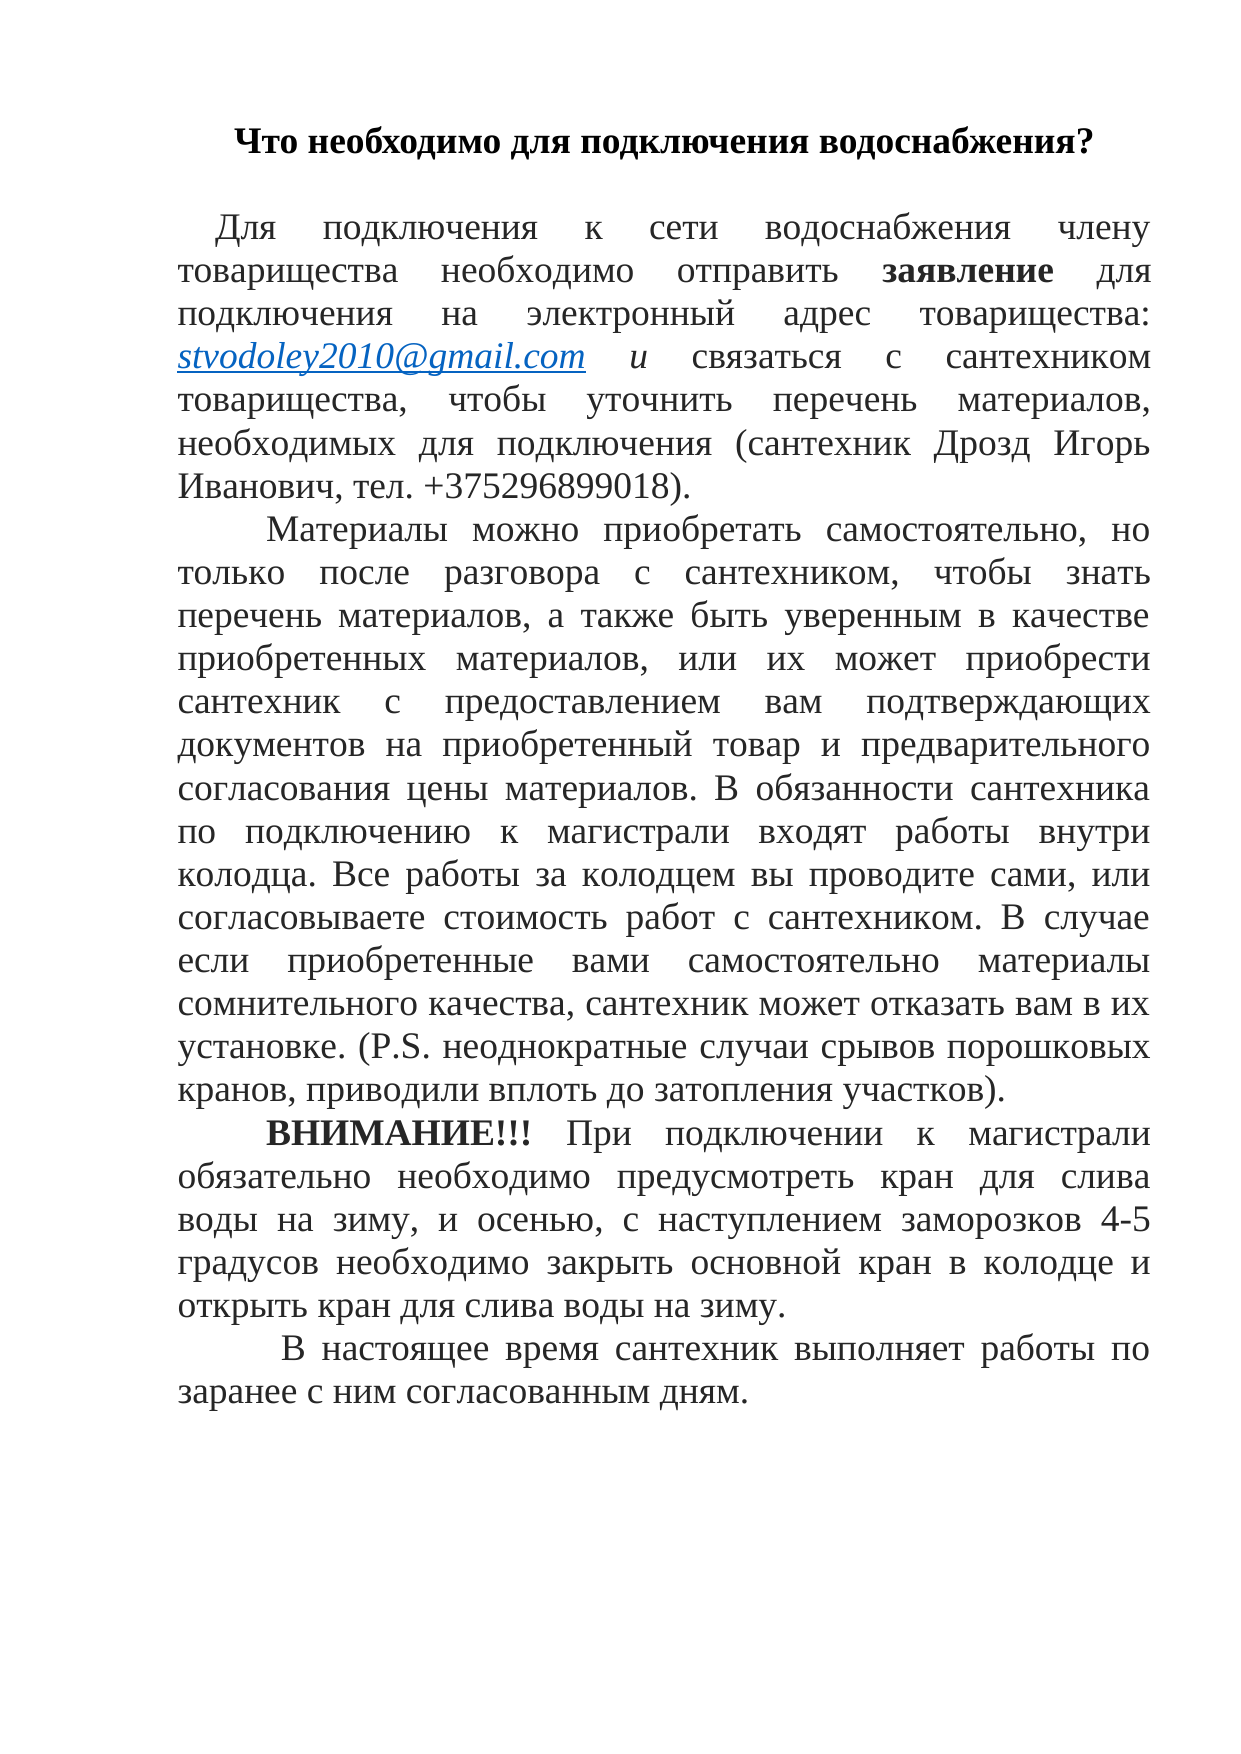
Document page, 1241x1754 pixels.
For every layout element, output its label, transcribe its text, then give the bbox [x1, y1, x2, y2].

text ВНИМАНИЕ!!! При подключении к магистрали обязательно необходимо предусмотреть кран для слива воды на зиму, и осенью, с наступлением заморозков 4-5 градусов необходимо закрыть основной кран в колодце и открыть кран для слива воды на зиму. [177, 1110, 1152, 1326]
text Для подключения к сети водоснабжения члену товарищества необходимо отправить заявление для подключения на электронный адрес товарищества: stvodoley2010@gmail.com и связаться с сантехником товарищества, чтобы уточнить перечень материалов, необходимых для подключения (сантехник Дрозд Игорь Иванович, тел. +375296899018). [177, 204, 1152, 506]
text Материалы можно приобретать самостоятельно, но только после разговора с сантехником, чтобы знать перечень материалов, а также быть уверенным в качестве приобретенных материалов, или их может приобрести сантехник с предоставлением вам подтверждающих документов на приобретенный товар и предварительного согласования цены материалов. В обязанности сантехника по подключению к магистрали входят работы внутри колодца. Все работы за колодцем вы проводите сами, или согласовываете стоимость работ с сантехником. В случае если приобретенные вами самостоятельно материалы сомнительного качества, сантехник может отказать вам в их установке. (P.S. неоднократные случаи срывов порошковых кранов, приводили вплоть до затопления участков). [177, 506, 1152, 1110]
text В настоящее время сантехник выполняет работы по заранее с ним согласованным дням. [177, 1326, 1152, 1412]
text Что необходимо для подключения водоснабжения? [177, 118, 1152, 161]
